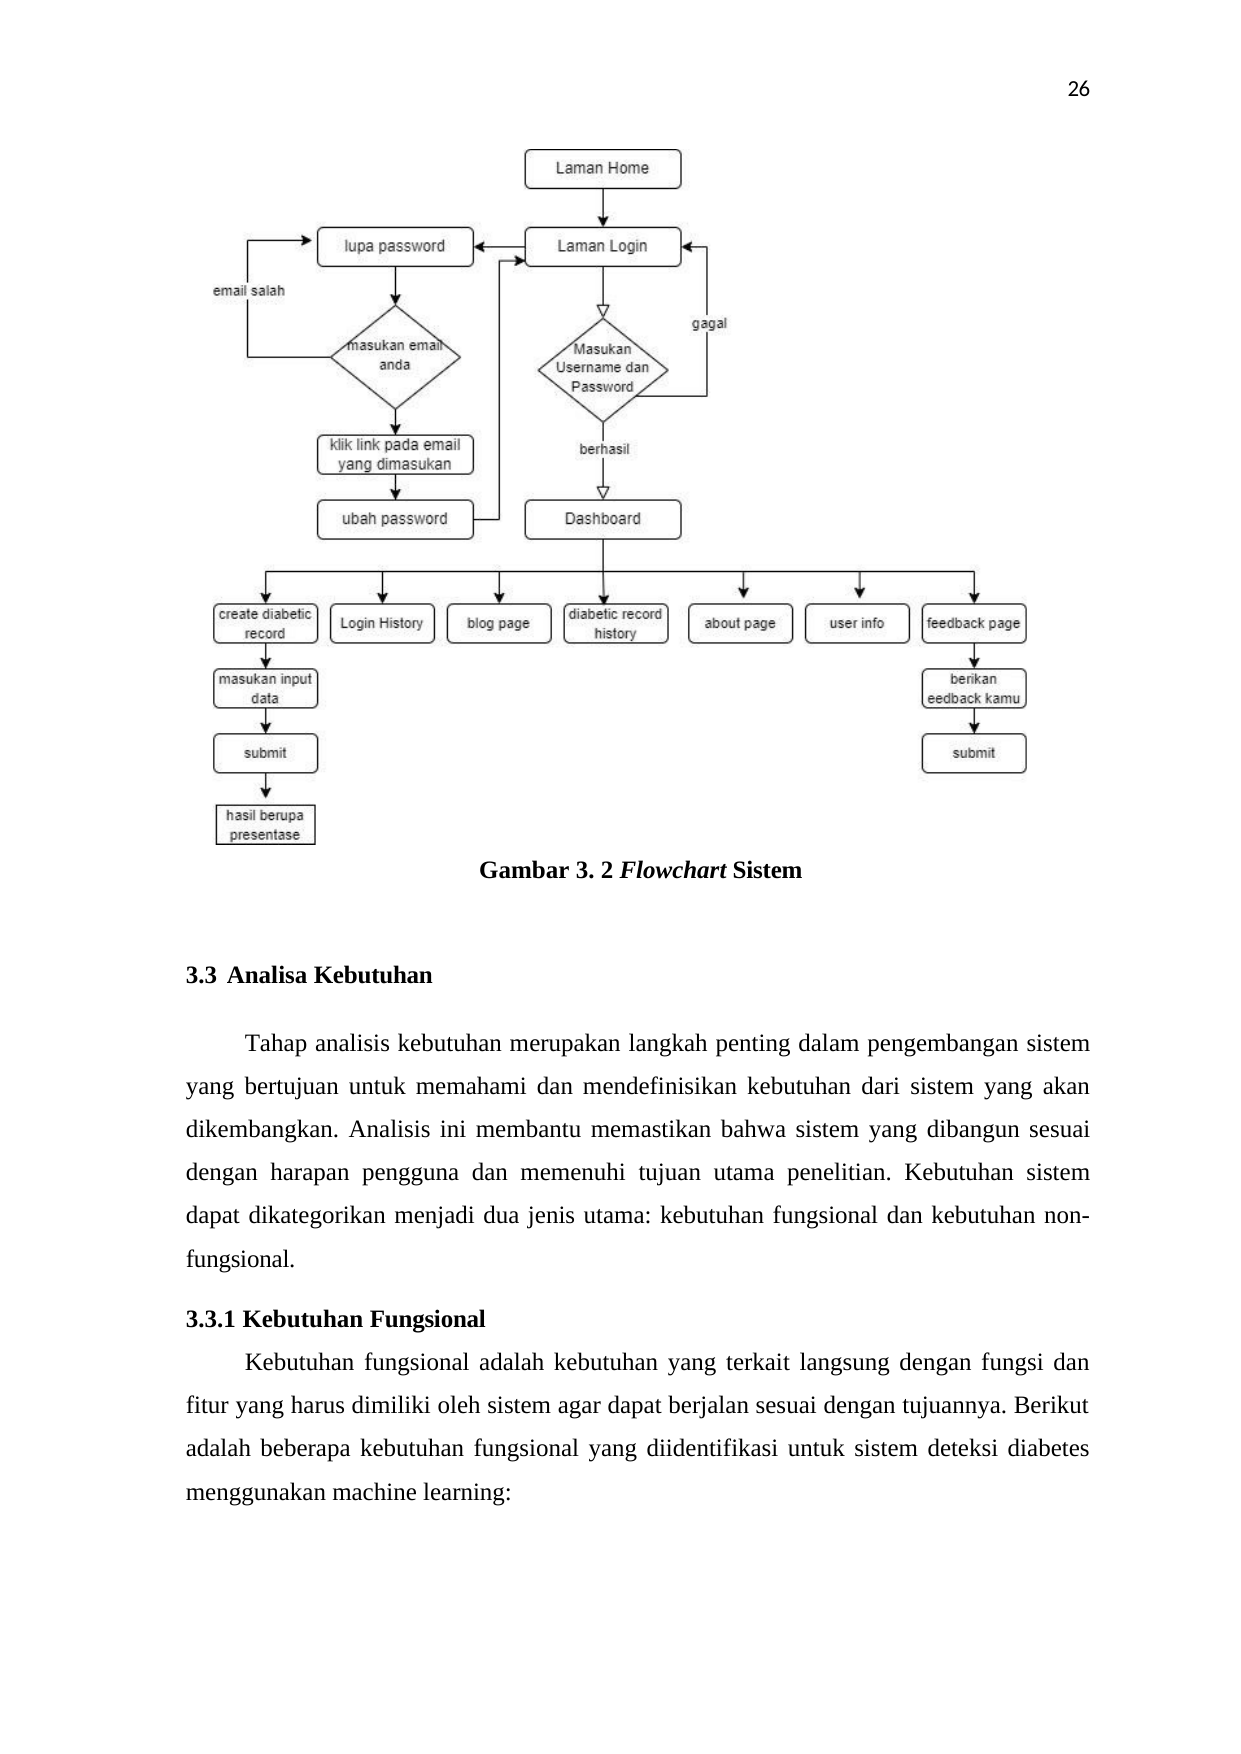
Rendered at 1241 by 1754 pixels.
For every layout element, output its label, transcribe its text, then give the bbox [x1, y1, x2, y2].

text Gambar 3. 2 Flowchart Sistem [74, 855, 1207, 883]
subtitle Analisa Kebutuhan [186, 960, 1207, 989]
picture [212, 149, 1027, 845]
text Tahap analisis kebutuhan merupakan langkah penting dalam pengembangan sistem yang bertujuan untuk memahami dan mendefinisikan kebutuhan dari sistem yang akan dikembangkan. Analisis ini membantu memastikan bahwa sistem yang dibangun sesuai dengan harapan pengguna dan memenuhi tujuan utama penelitian. Kebutuhan sistem dapat dikategorikan menjadi dua jenis utama: kebutuhan fungsional dan kebutuhan non- fungsional. [186, 1028, 1091, 1272]
subtitle Kebutuhan Fungsional [186, 1304, 1207, 1332]
text Kebutuhan fungsional adalah kebutuhan yang terkait langsung dengan fungsi dan fitur yang harus dimiliki oleh sistem agar dapat berjalan sesuai dengan tujuannya. Berikut adalah beberapa kebutuhan fungsional yang diidentifikasi untuk sistem deteksi diabetes menggunakan machine learning: [186, 1347, 1090, 1505]
